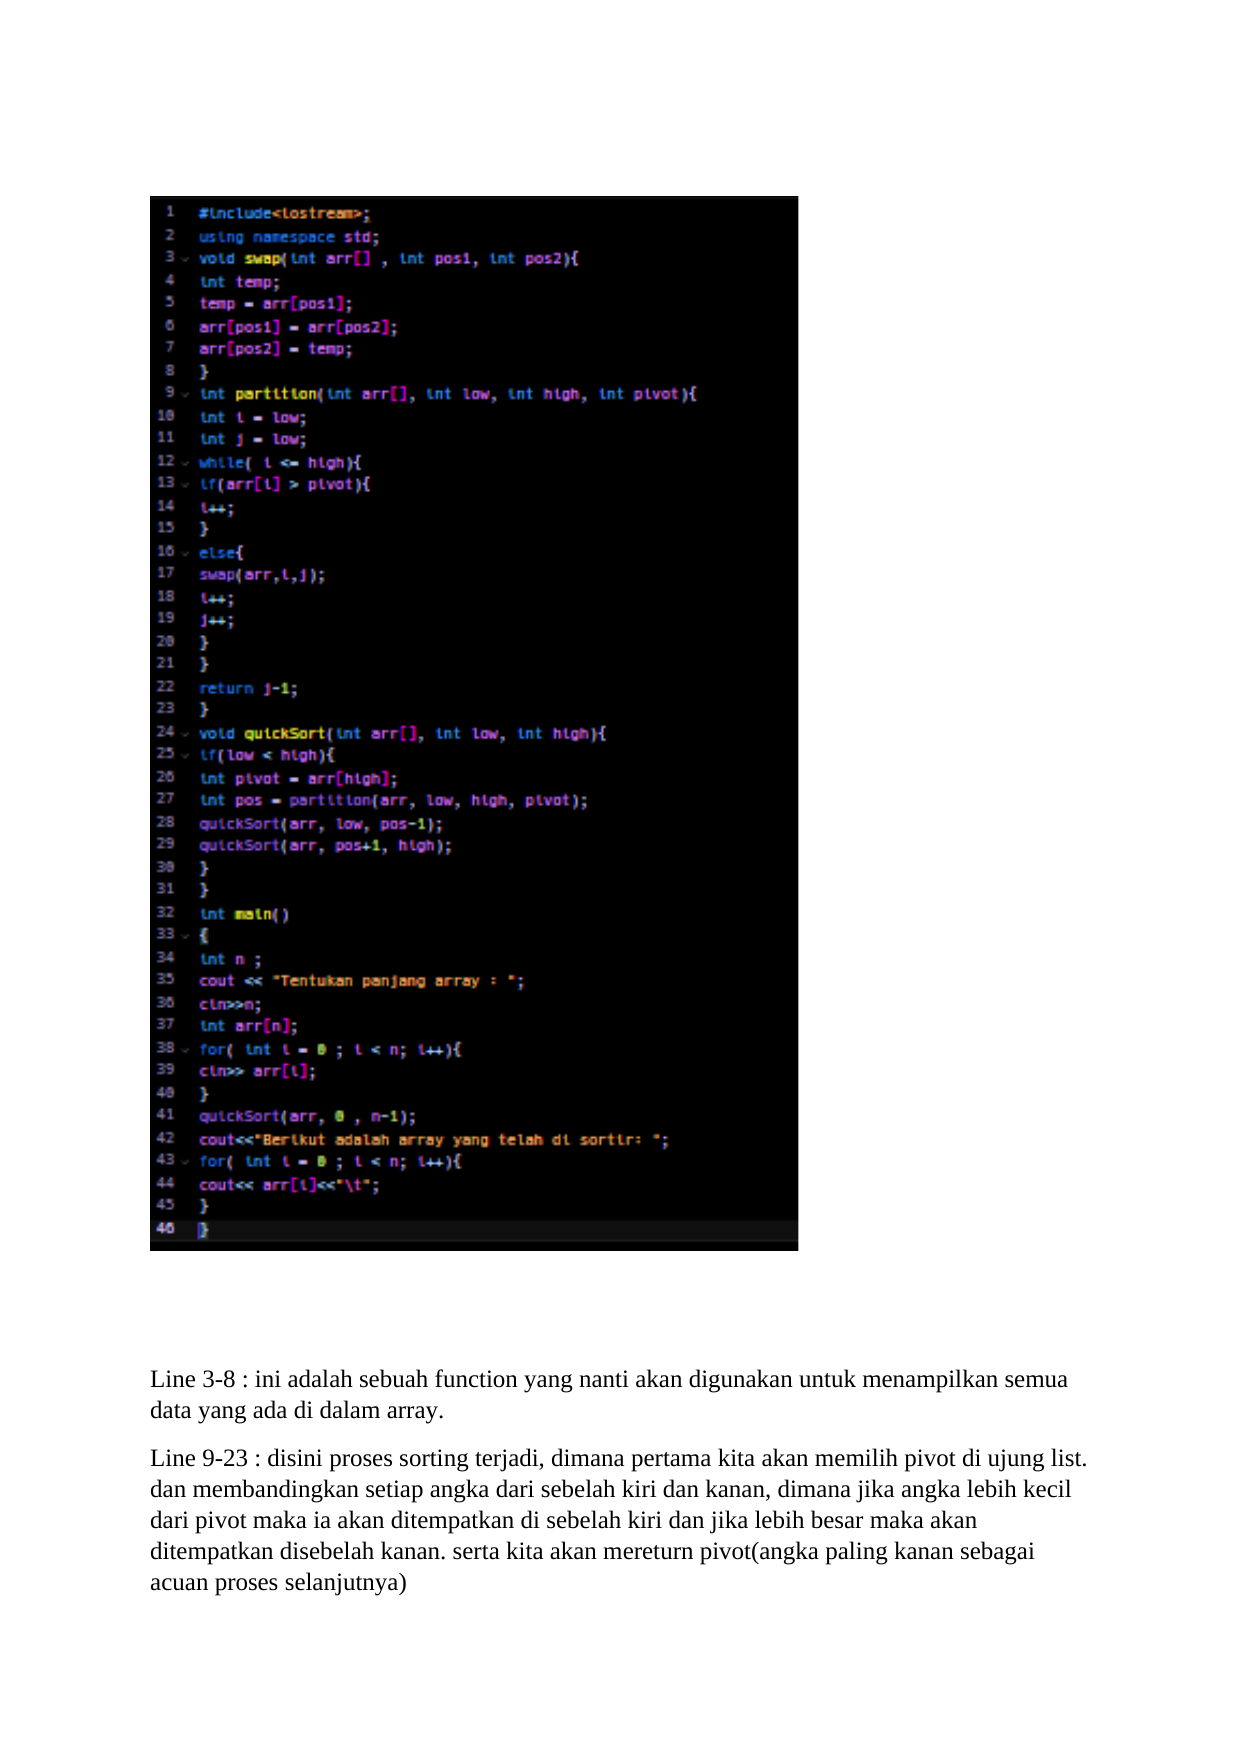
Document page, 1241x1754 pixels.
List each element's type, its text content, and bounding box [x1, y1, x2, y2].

text Line 9-23 : disini proses sorting terjadi, dimana pertama kita akan memilih pivot di ujung list. dan membandingkan setiap angka dari sebelah kiri dan kanan, dimana jika angka lebih kecil dari pivot maka ia akan ditempatkan di sebelah kiri dan jika lebih besar maka akan ditempatkan disebelah kanan. serta kita akan mereturn pivot(angka paling kanan sebagai acuan proses selanjutnya) [150, 1443, 1090, 1596]
text Line 3-8 : ini adalah sebuah function yang nanti akan digunakan untuk menampilkan semua data yang ada di dalam array. [150, 1364, 1090, 1424]
picture [150, 196, 799, 1251]
